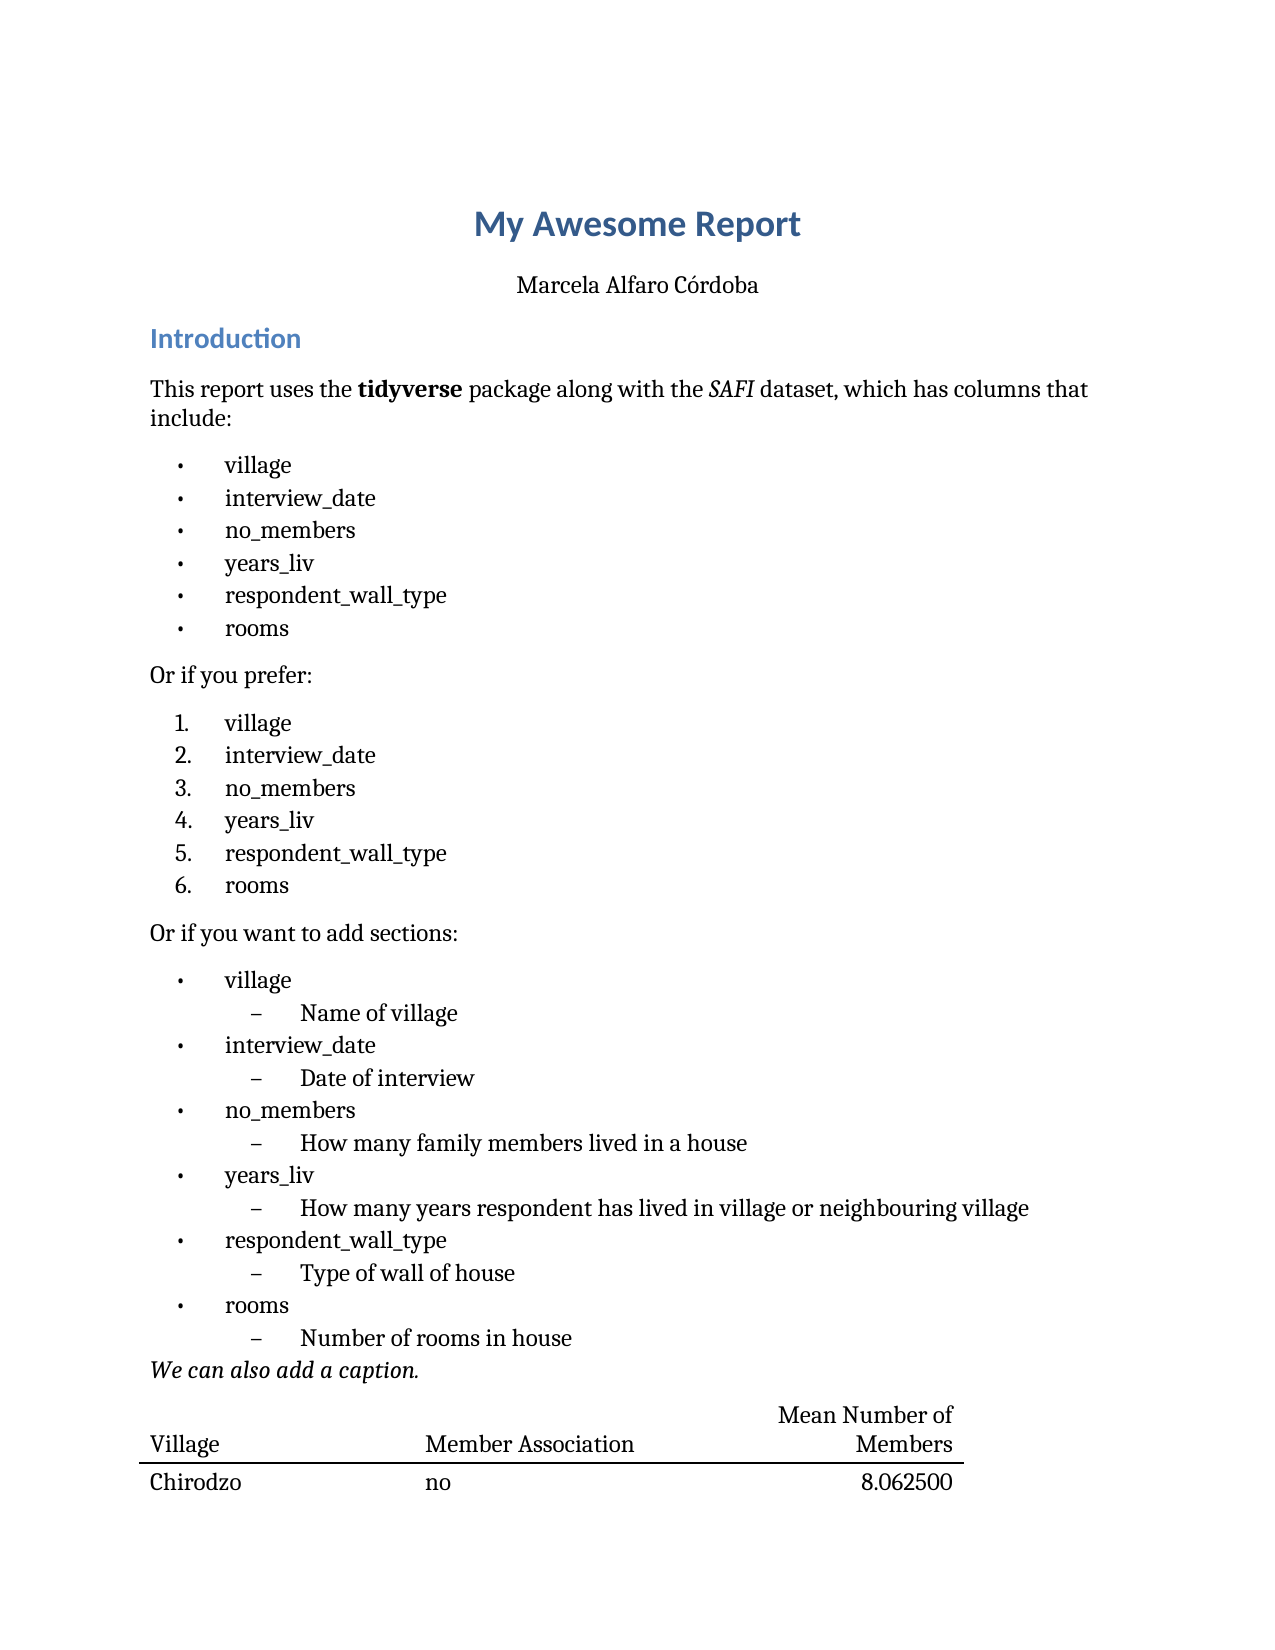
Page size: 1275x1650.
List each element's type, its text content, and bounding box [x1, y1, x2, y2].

list How many years respondent has lived in village or neighbouring village [250, 1193, 1125, 1222]
list no_members [175, 516, 1125, 545]
list Date of interview [250, 1063, 1125, 1092]
list rooms [175, 871, 1125, 900]
list Number of rooms in house [250, 1323, 1125, 1352]
list rooms [175, 1291, 1125, 1320]
list respondent_wall_type [175, 838, 1125, 867]
list rooms [175, 613, 1125, 642]
list years_liv [175, 1161, 1125, 1190]
subtitle Introduction [150, 320, 1125, 356]
list years_liv [175, 806, 1125, 835]
list interview_date [175, 1031, 1125, 1060]
list village [175, 966, 1125, 995]
list years_liv [175, 548, 1125, 577]
text Or if you want to add sections: [150, 918, 1125, 947]
text We can also add a caption. [150, 1356, 1125, 1385]
text Or if you prefer: [150, 661, 1125, 690]
list interview_date [175, 483, 1125, 512]
list no_members [175, 773, 1125, 802]
text This report uses the tidyverse package along with the SAFI dataset, which has columns that include: [150, 375, 1125, 432]
list interview_date [175, 741, 1125, 770]
table_header Member Association [414, 1397, 689, 1462]
table_cell 8.062500 [689, 1464, 964, 1496]
table_header Mean Number of Members [689, 1397, 964, 1462]
list respondent_wall_type [175, 1226, 1125, 1255]
table_cell Chirodzo [139, 1464, 414, 1496]
list no_members [175, 1096, 1125, 1125]
list Name of village [250, 998, 1125, 1027]
list respondent_wall_type [175, 581, 1125, 610]
list village [175, 451, 1125, 480]
list Type of wall of house [250, 1258, 1125, 1287]
list village [175, 708, 1125, 737]
title My Awesome Report [150, 200, 1125, 246]
table_cell no [414, 1464, 689, 1496]
table_header Village [139, 1397, 414, 1462]
text Marcela Alfaro Córdoba [150, 271, 1125, 299]
list How many family members lived in a house [250, 1128, 1125, 1157]
